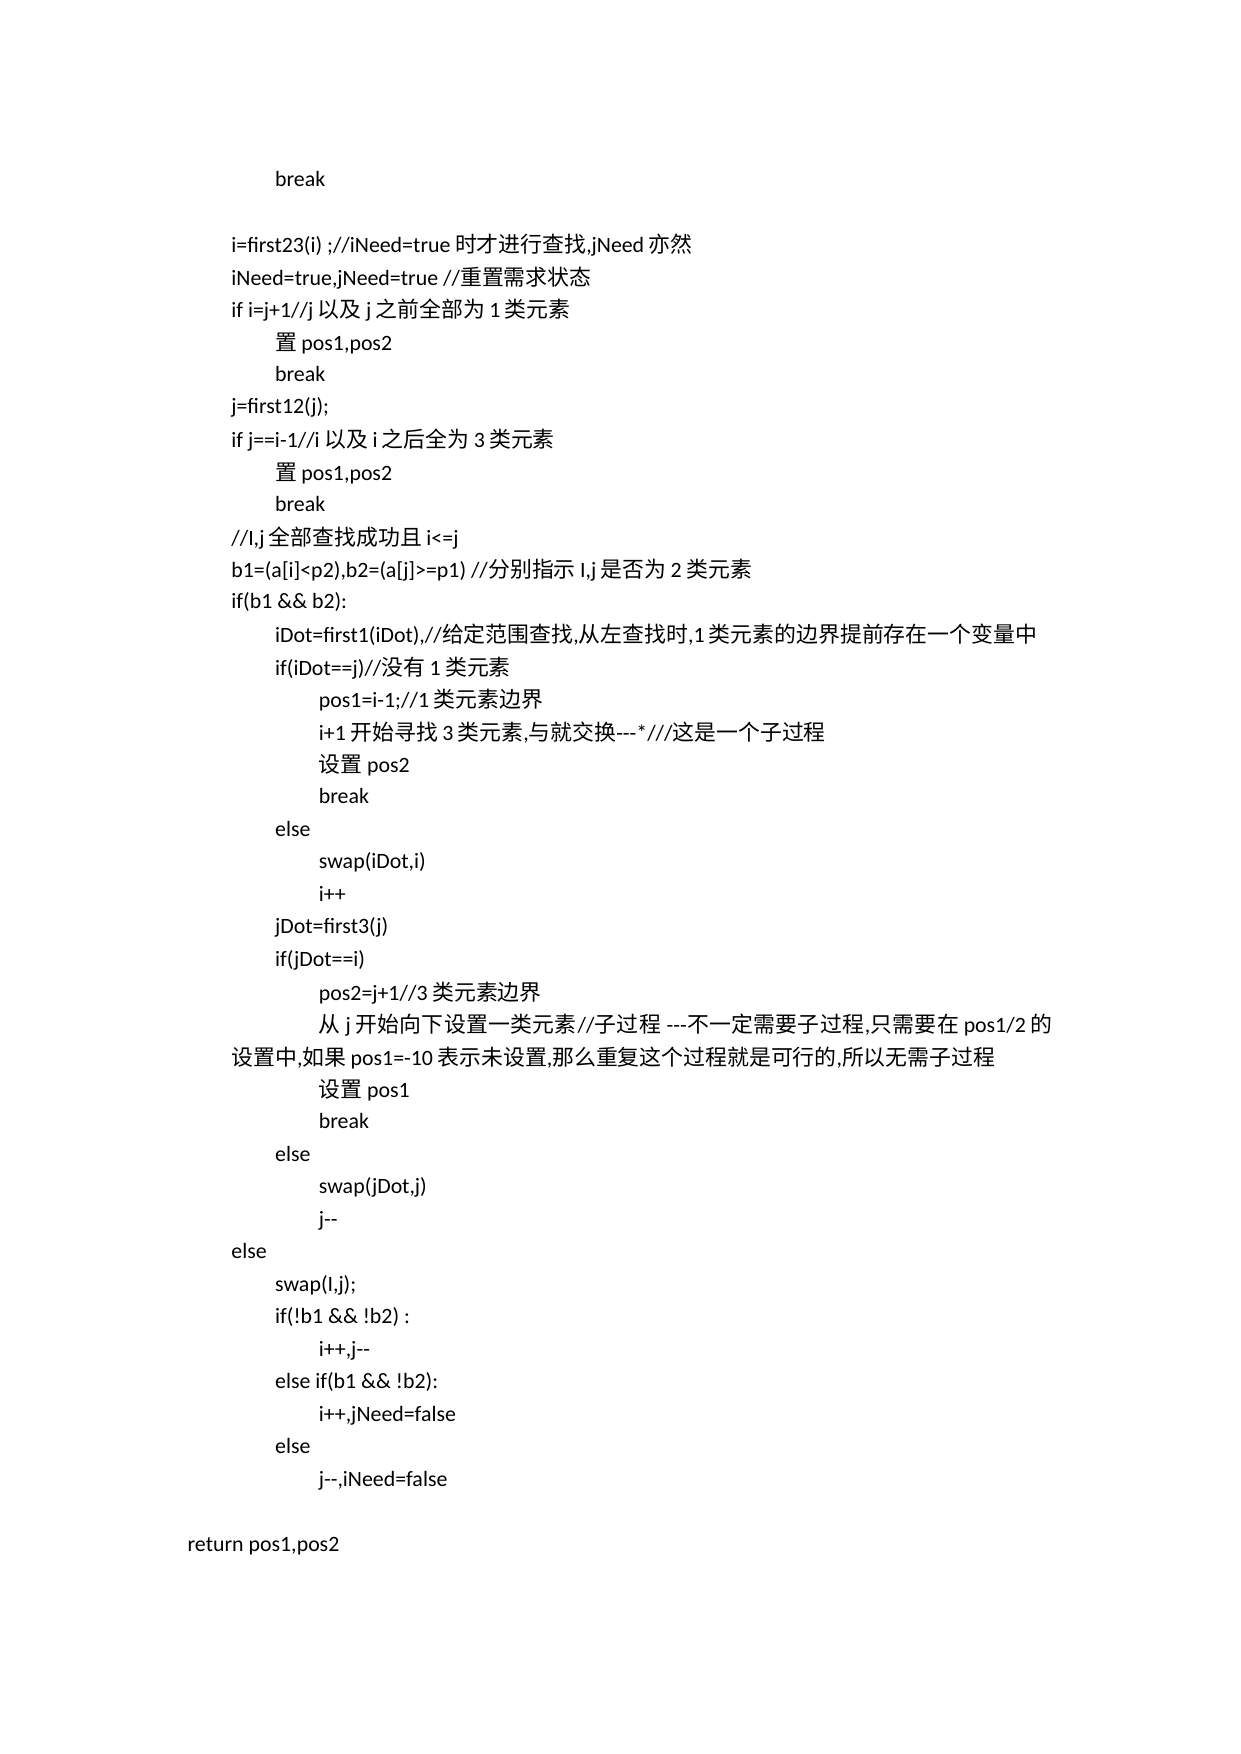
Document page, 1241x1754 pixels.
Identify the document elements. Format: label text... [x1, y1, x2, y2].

text pos2=j+1//3类元素边界 [231, 974, 1053, 1007]
text b1=(a[i]<p2),b2=(a[j]>=p1) //分别指示I,j是否为2类元素 [187, 552, 1053, 584]
text if(!b1 && !b2) : [187, 1299, 1053, 1332]
text 设置pos1 [231, 1072, 1053, 1104]
text j-- [231, 1202, 1053, 1234]
text if(iDot==j)//没有1类元素 [187, 649, 1053, 682]
text i++,j-- [187, 1332, 1053, 1364]
text swap(jDot,j) [231, 1169, 1053, 1202]
text i++,jNeed=false [187, 1397, 1053, 1429]
text j=first12(j); [187, 389, 1053, 422]
text if i=j+1//j以及j之前全部为1类元素 [187, 292, 1053, 324]
text 设置pos2 [187, 747, 1053, 779]
text else [231, 1137, 1053, 1169]
text break [187, 162, 1053, 194]
text else [187, 812, 1053, 844]
text 置pos1,pos2 [187, 324, 1053, 357]
text i+1开始寻找3类元素,与就交换---*///这是一个子过程 [187, 714, 1053, 747]
text i++ [187, 877, 1053, 909]
text iDot=first1(iDot),//给定范围查找,从左查找时,1类元素的边界提前存在一个变量中 [187, 617, 1053, 649]
text else [187, 1429, 1053, 1462]
text swap(iDot,i) [187, 844, 1053, 877]
text i=first23(i) ;//iNeed=true时才进行查找,jNeed亦然 [187, 227, 1053, 259]
text break [187, 357, 1053, 389]
text break [231, 1104, 1053, 1137]
text else if(b1 && !b2): [187, 1364, 1053, 1397]
text 从j开始向下设置一类元素//子过程 ---不一定需要子过程,只需要在pos1/2的设置中,如果pos1=-10表示未设置,那么重复这个过程就是可行的,所以无需子过程 [231, 1007, 1053, 1072]
text iNeed=true,jNeed=true //重置需求状态 [187, 259, 1053, 292]
text j--,iNeed=false [187, 1462, 1053, 1494]
text break [187, 487, 1053, 519]
text swap(I,j); [187, 1267, 1053, 1299]
text else [187, 1234, 1053, 1267]
text if(b1 && b2): [187, 584, 1053, 617]
text jDot=first3(j) [231, 909, 1053, 942]
text if(jDot==i) [231, 942, 1053, 974]
text //I,j全部查找成功且i<=j [187, 519, 1053, 552]
text pos1=i-1;//1类元素边界 [187, 682, 1053, 714]
text if j==i-1//i以及i之后全为3类元素 [187, 422, 1053, 454]
text return pos1,pos2 [187, 1527, 1053, 1559]
text 置pos1,pos2 [187, 454, 1053, 487]
text break [187, 779, 1053, 812]
